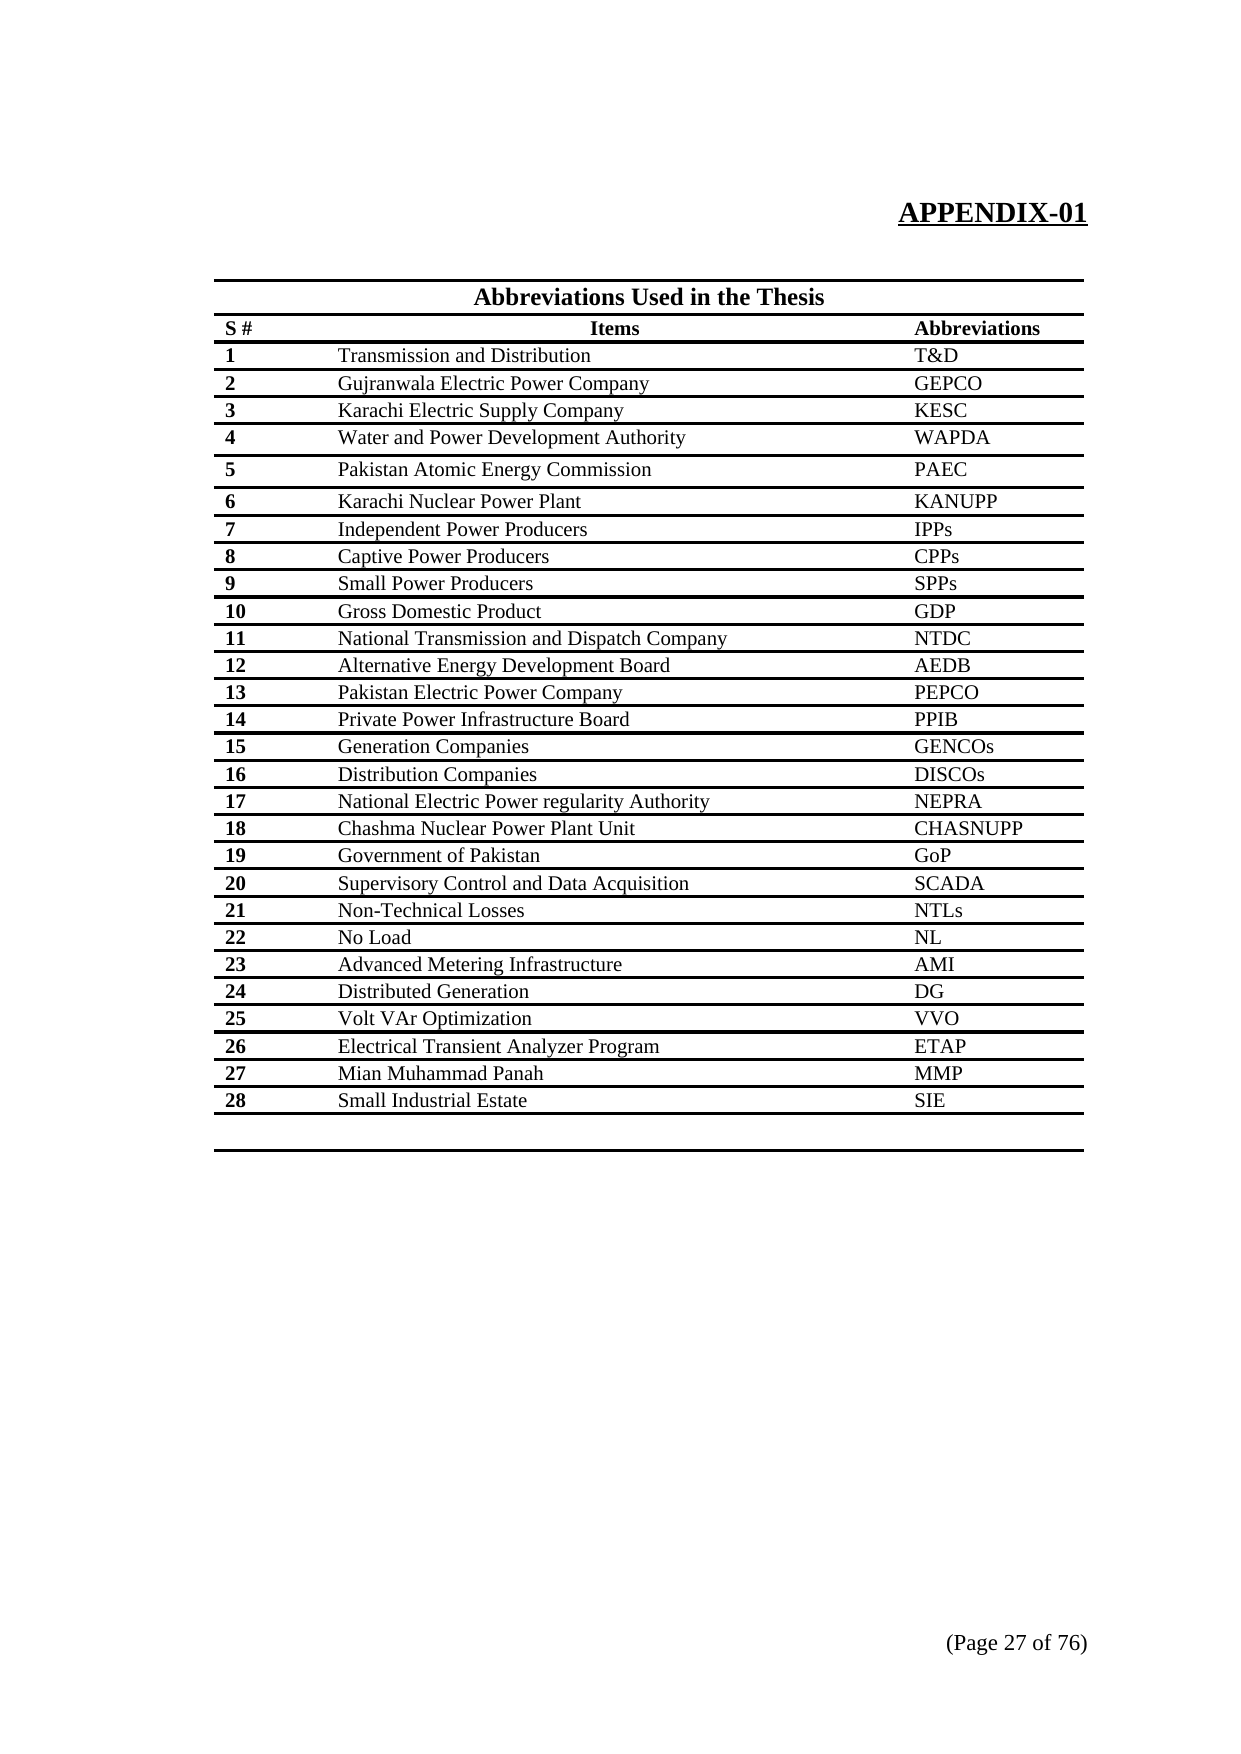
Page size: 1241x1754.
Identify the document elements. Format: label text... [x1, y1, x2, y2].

table_cell VVO [793, 1006, 1084, 1030]
table_cell 12 [214, 653, 326, 677]
table_cell GoP [793, 843, 1084, 867]
table_cell Gross Domestic Product [326, 599, 793, 623]
table_cell MMP [793, 1061, 1084, 1085]
table_cell 20 [214, 870, 326, 894]
table_cell 18 [214, 816, 326, 840]
table_cell [766, 1115, 1084, 1149]
table_cell National Electric Power regularity Authority [326, 789, 793, 813]
table_cell Electrical Transient Analyzer Program [326, 1034, 793, 1058]
table_cell 6 [214, 489, 326, 514]
table_cell PPIB [793, 707, 1084, 731]
table_cell NTLs [793, 898, 1084, 922]
table_cell 11 [214, 626, 326, 650]
table_cell SPPs [793, 571, 1084, 595]
table_cell Mian Muhammad Panah [326, 1061, 793, 1085]
table_cell GEPCO [793, 371, 1084, 395]
table_cell 26 [214, 1034, 326, 1058]
table_cell Alternative Energy Development Board [326, 653, 793, 677]
table_cell [462, 1115, 766, 1149]
table_cell GDP [793, 599, 1084, 623]
table_cell 9 [214, 571, 326, 595]
table_cell T&D [793, 344, 1084, 367]
table_cell IPPs [793, 517, 1084, 541]
table_cell Captive Power Producers [326, 544, 793, 568]
table_cell 17 [214, 789, 326, 813]
table_cell GENCOs [793, 735, 1084, 758]
table_cell 8 [214, 544, 326, 568]
table_cell Distributed Generation [326, 979, 793, 1003]
table_cell 21 [214, 898, 326, 922]
table_cell Transmission and Distribution [326, 344, 793, 367]
table_cell Supervisory Control and Data Acquisition [326, 870, 793, 894]
table_cell 15 [214, 735, 326, 758]
table_cell 16 [214, 762, 326, 786]
table_cell 3 [214, 398, 326, 422]
table_cell 25 [214, 1006, 326, 1030]
table_cell KESC [793, 398, 1084, 422]
table_cell Small Industrial Estate [326, 1088, 793, 1112]
table_cell 14 [214, 707, 326, 731]
table_cell Chashma Nuclear Power Plant Unit [326, 816, 793, 840]
table_cell Distribution Companies [326, 762, 793, 786]
table_cell 7 [214, 517, 326, 541]
table_cell PEPCO [793, 680, 1084, 704]
table_cell National Transmission and Dispatch Company [326, 626, 793, 650]
table_cell 22 [214, 925, 326, 949]
table_cell NL [793, 925, 1084, 949]
table_cell Items [326, 316, 793, 340]
table_cell Private Power Infrastructure Board [326, 707, 793, 731]
table_cell Generation Companies [326, 735, 793, 758]
table_cell 10 [214, 599, 326, 623]
table_cell 23 [214, 952, 326, 976]
table_cell NEPRA [793, 789, 1084, 813]
table_cell S # [214, 316, 326, 340]
text APPENDIX-01 [225, 195, 1087, 229]
table_cell Non-Technical Losses [326, 898, 793, 922]
table_cell AEDB [793, 653, 1084, 677]
table_cell SIE [793, 1088, 1084, 1112]
table_cell 1 [214, 344, 326, 367]
table_cell Water and Power Development Authority [326, 425, 793, 454]
table_cell CPPs [793, 544, 1084, 568]
table_cell CHASNUPP [793, 816, 1084, 840]
table_cell Government of Pakistan [326, 843, 793, 867]
table_cell Advanced Metering Infrastructure [326, 952, 793, 976]
table_cell Karachi Nuclear Power Plant [326, 489, 793, 514]
table_cell Independent Power Producers [326, 517, 793, 541]
table_cell Pakistan Electric Power Company [326, 680, 793, 704]
table_cell 4 [214, 425, 326, 454]
table_cell Small Power Producers [326, 571, 793, 595]
table_cell NTDC [793, 626, 1084, 650]
table_cell Gujranwala Electric Power Company [326, 371, 793, 395]
table_cell 19 [214, 843, 326, 867]
table_cell 28 [214, 1088, 326, 1112]
table_cell DISCOs [793, 762, 1084, 786]
table_cell 2 [214, 371, 326, 395]
table_cell AMI [793, 952, 1084, 976]
table_cell 27 [214, 1061, 326, 1085]
table_cell 5 [214, 457, 326, 486]
table_cell Abbreviations [793, 316, 1084, 340]
table_cell KANUPP [793, 489, 1084, 514]
table_cell WAPDA [793, 425, 1084, 454]
table_cell PAEC [793, 457, 1084, 486]
table_cell DG [793, 979, 1084, 1003]
table_cell 13 [214, 680, 326, 704]
table_cell Pakistan Atomic Energy Commission [326, 457, 793, 486]
table_header Abbreviations Used in the Thesis [214, 282, 1084, 313]
table_cell SCADA [793, 870, 1084, 894]
table_cell Karachi Electric Supply Company [326, 398, 793, 422]
table_cell ETAP [793, 1034, 1084, 1058]
table_cell Volt VAr Optimization [326, 1006, 793, 1030]
table_cell No Load [326, 925, 793, 949]
table_cell [214, 1115, 462, 1149]
table_cell 24 [214, 979, 326, 1003]
